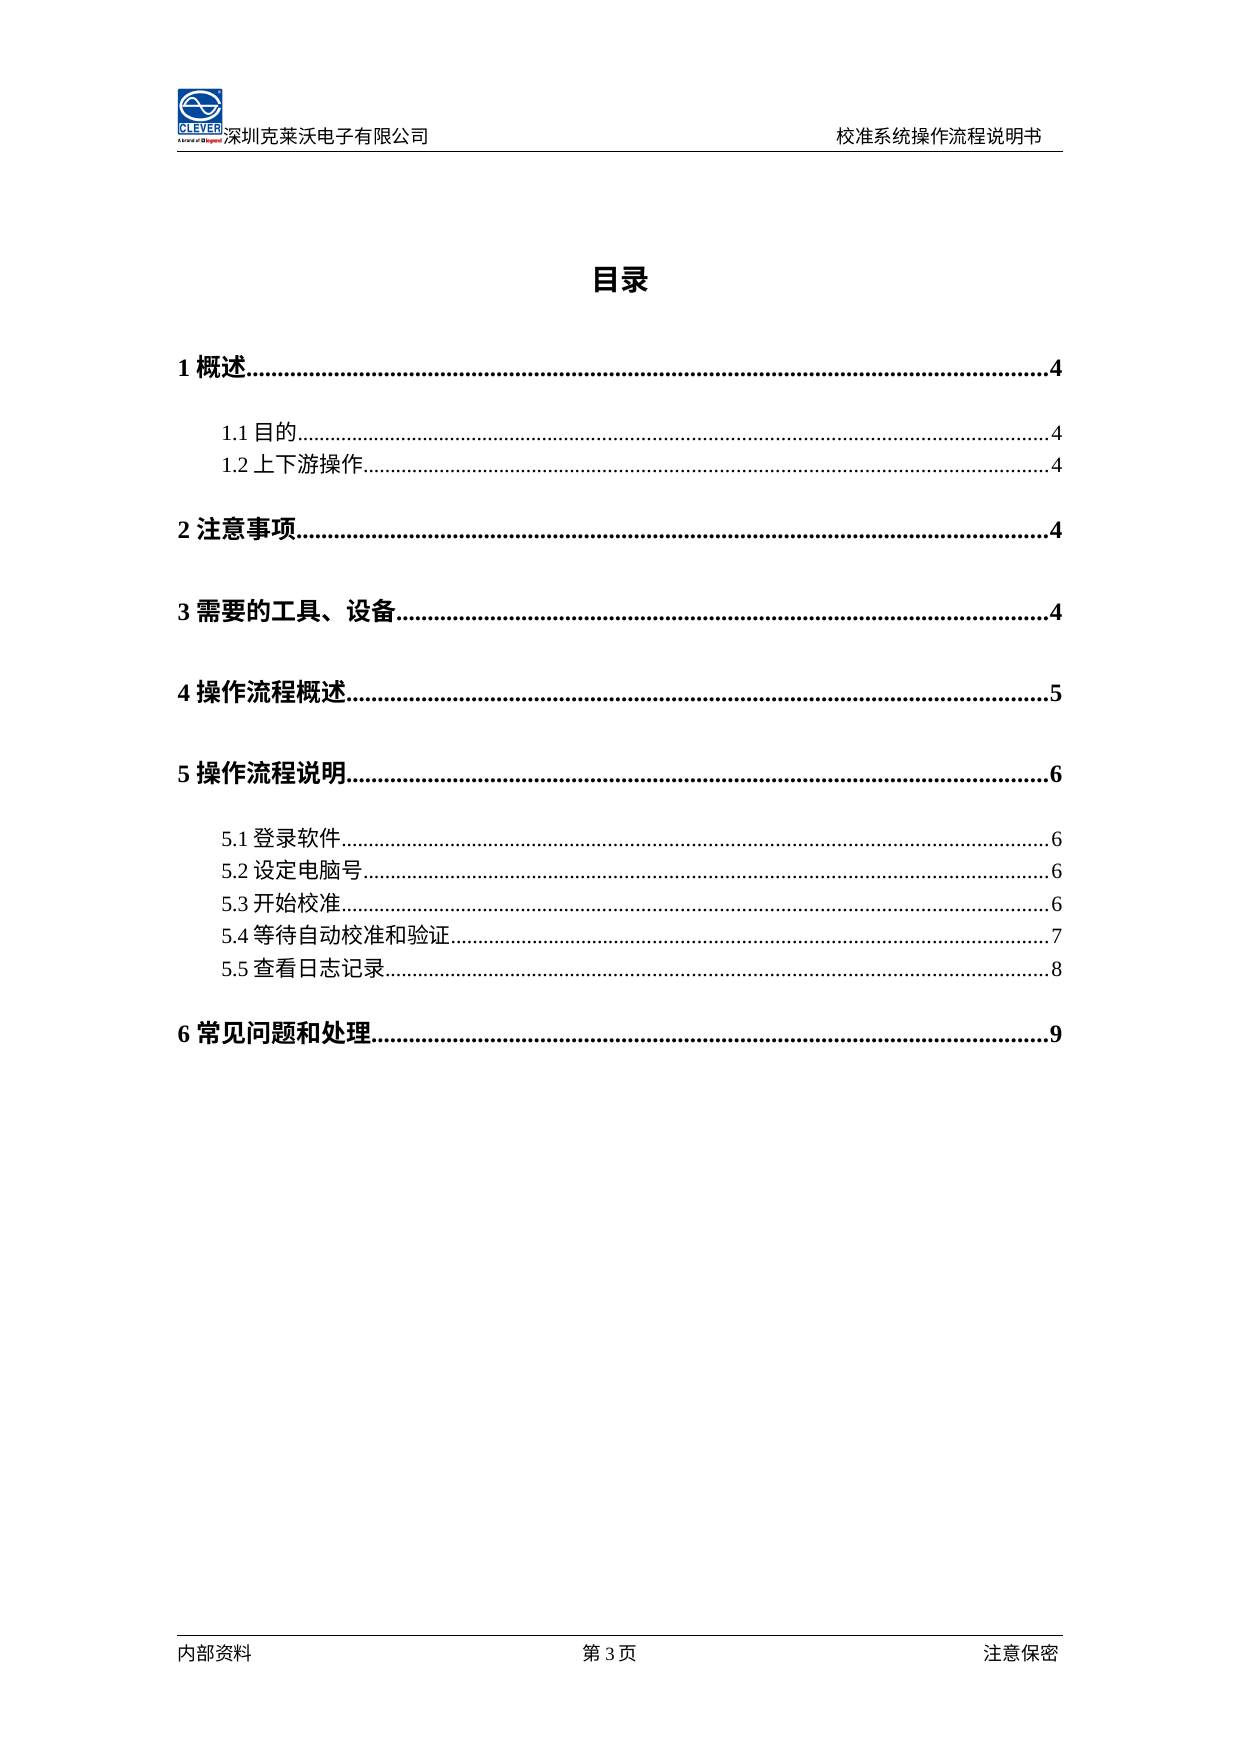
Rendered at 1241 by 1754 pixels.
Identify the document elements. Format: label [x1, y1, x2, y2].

picture [177, 88, 223, 144]
